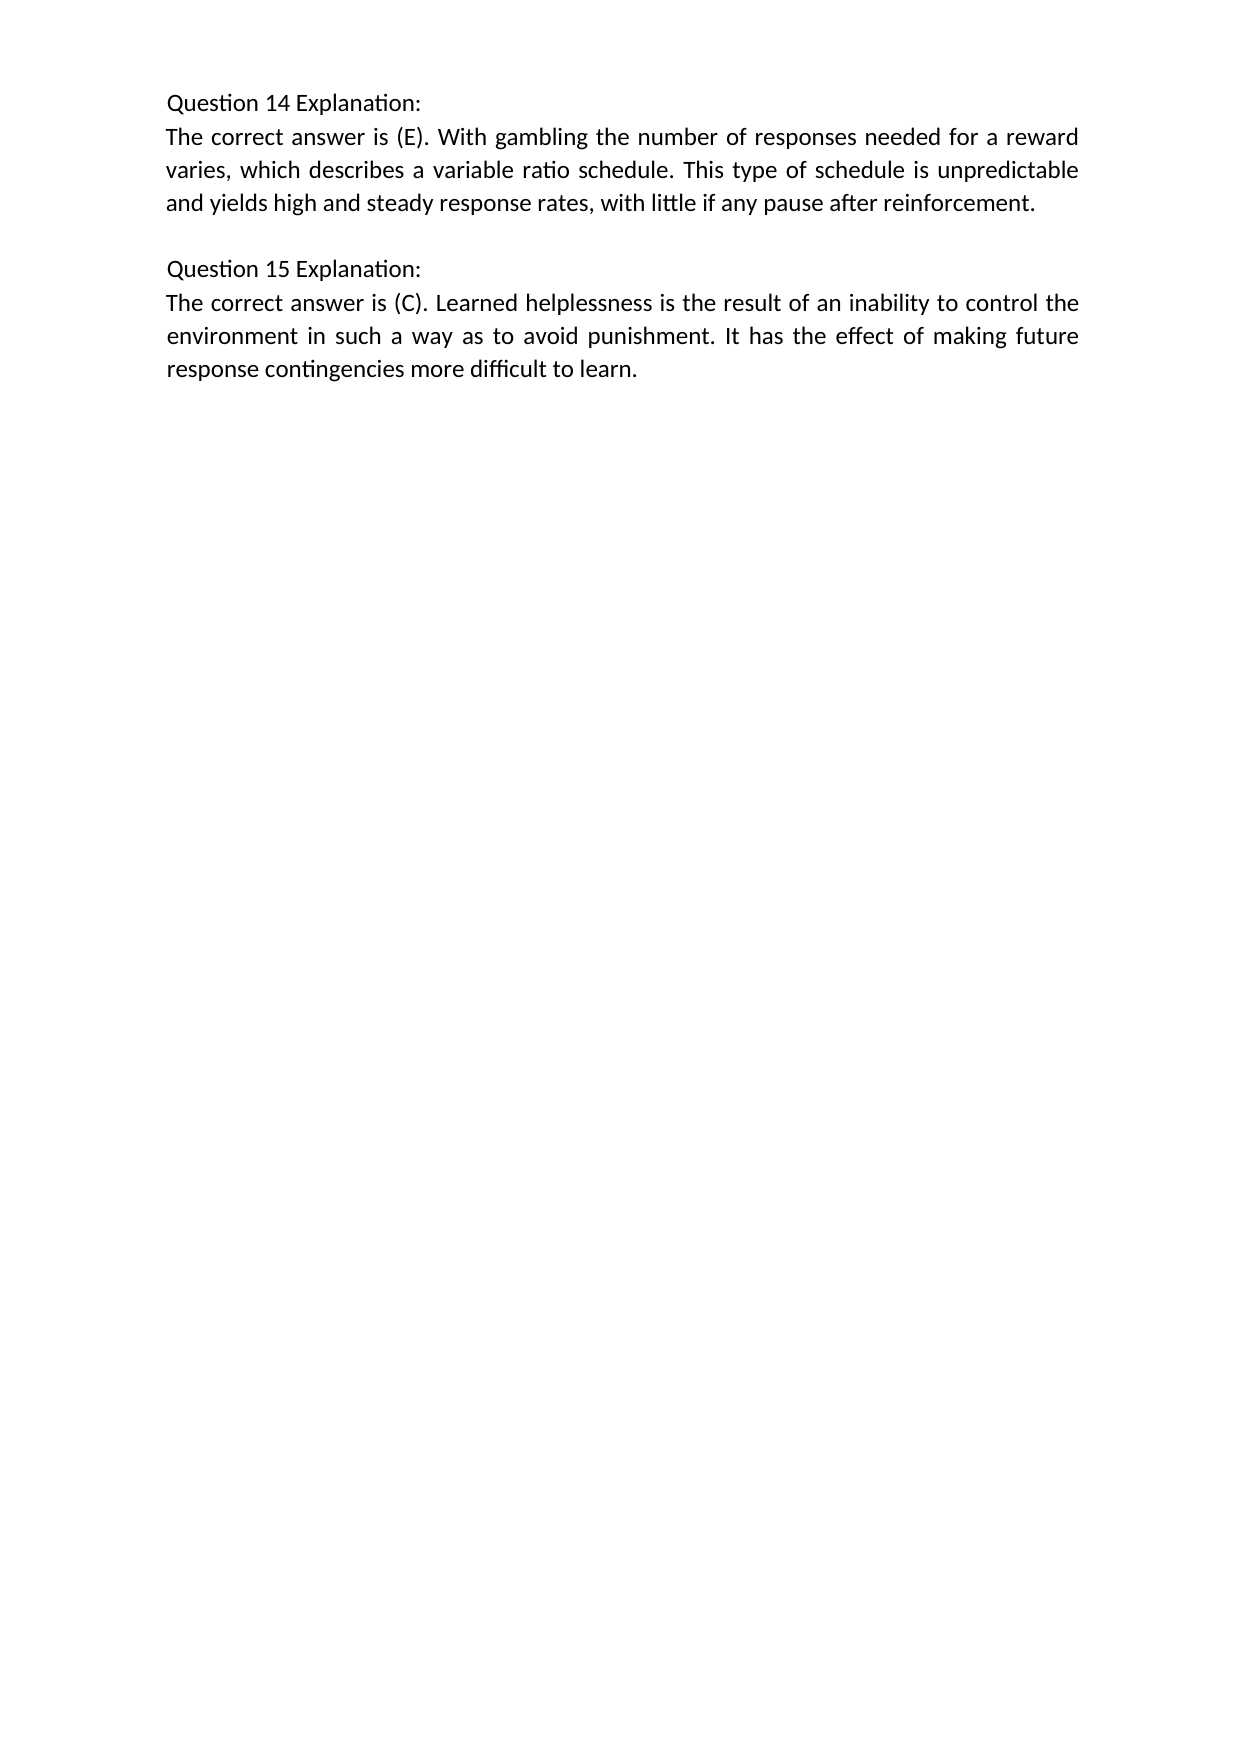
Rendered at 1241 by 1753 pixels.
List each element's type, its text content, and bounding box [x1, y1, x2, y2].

text The correct answer is (E). With gambling the number of responses needed for a reward varies, which describes a variable ratio schedule. This type of schedule is unpredictable and yields high and steady response rates, with little if any pause after reinforcement. [165, 121, 1081, 217]
text Question 15 Explanation: [167, 253, 1081, 284]
text The correct answer is (C). Learned helplessness is the result of an inability to control the environment in such a way as to avoid punishment. It has the effect of making future response contingencies more difficult to learn. [166, 287, 1081, 383]
text Question 14 Explanation: [167, 87, 1081, 118]
